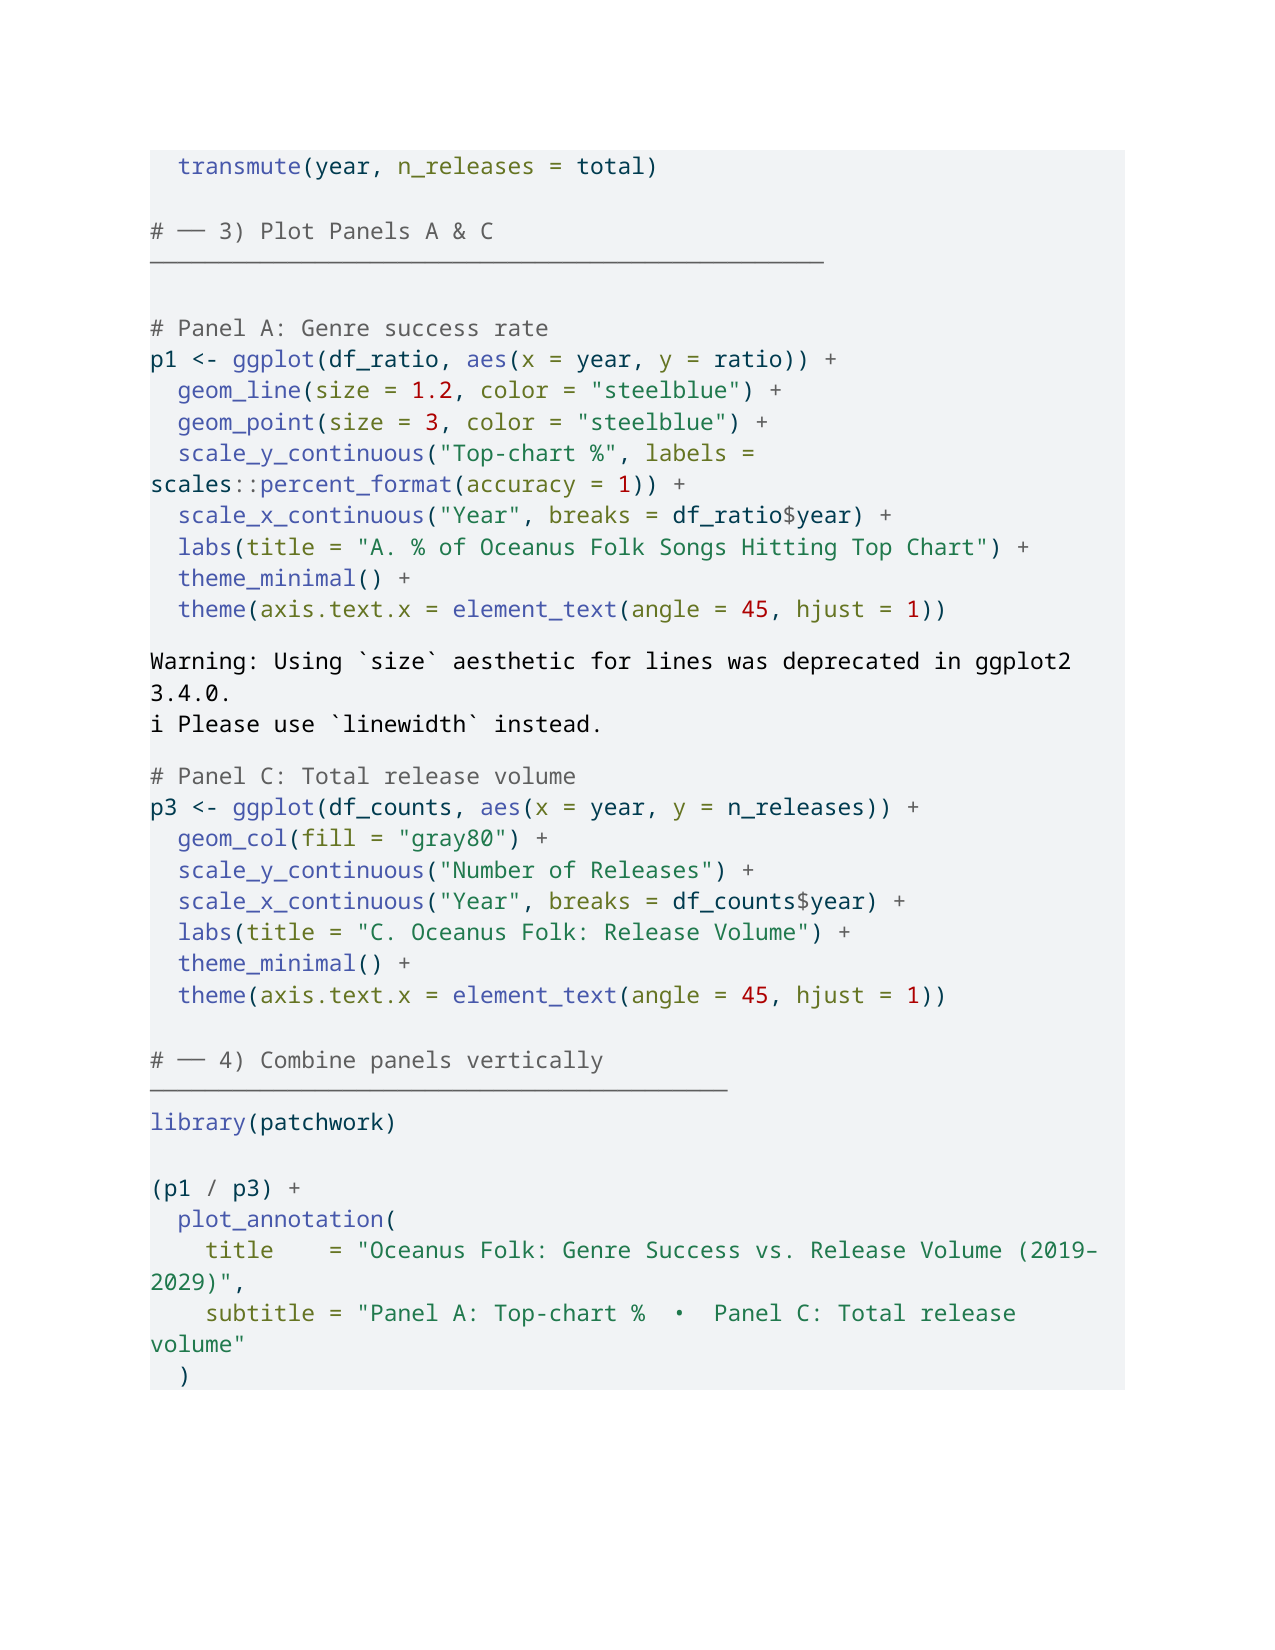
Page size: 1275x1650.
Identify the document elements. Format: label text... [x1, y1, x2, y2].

text # Panel C: Total release volume p3 <- ggplot(df_counts, aes(x = year, y = n_releases)) + geom_col(fill = "gray80") + scale_y_continuous("Number of Releases") + scale_x_continuous("Year", breaks = df_counts$year) + labs(title = "C. Oceanus Folk: Release Volume") + theme_minimal() + theme(axis.text.x = element_text(angle = 45, hjust = 1)) # ── 4) Combine panels vertically ────────────────────────────────────────── library(patchwork) (p1 / p3) + plot_annotation( title = "Oceanus Folk: Genre Success vs. Release Volume (2019–2029)", subtitle = "Panel A: Top-chart % • Panel C: Total release volume" ) [150, 760, 1125, 1390]
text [150, 150, 1125, 624]
text Warning: Using `size` aesthetic for lines was deprecated in ggplot2 3.4.0. ℹ Please use `linewidth` instead. [150, 645, 1125, 739]
